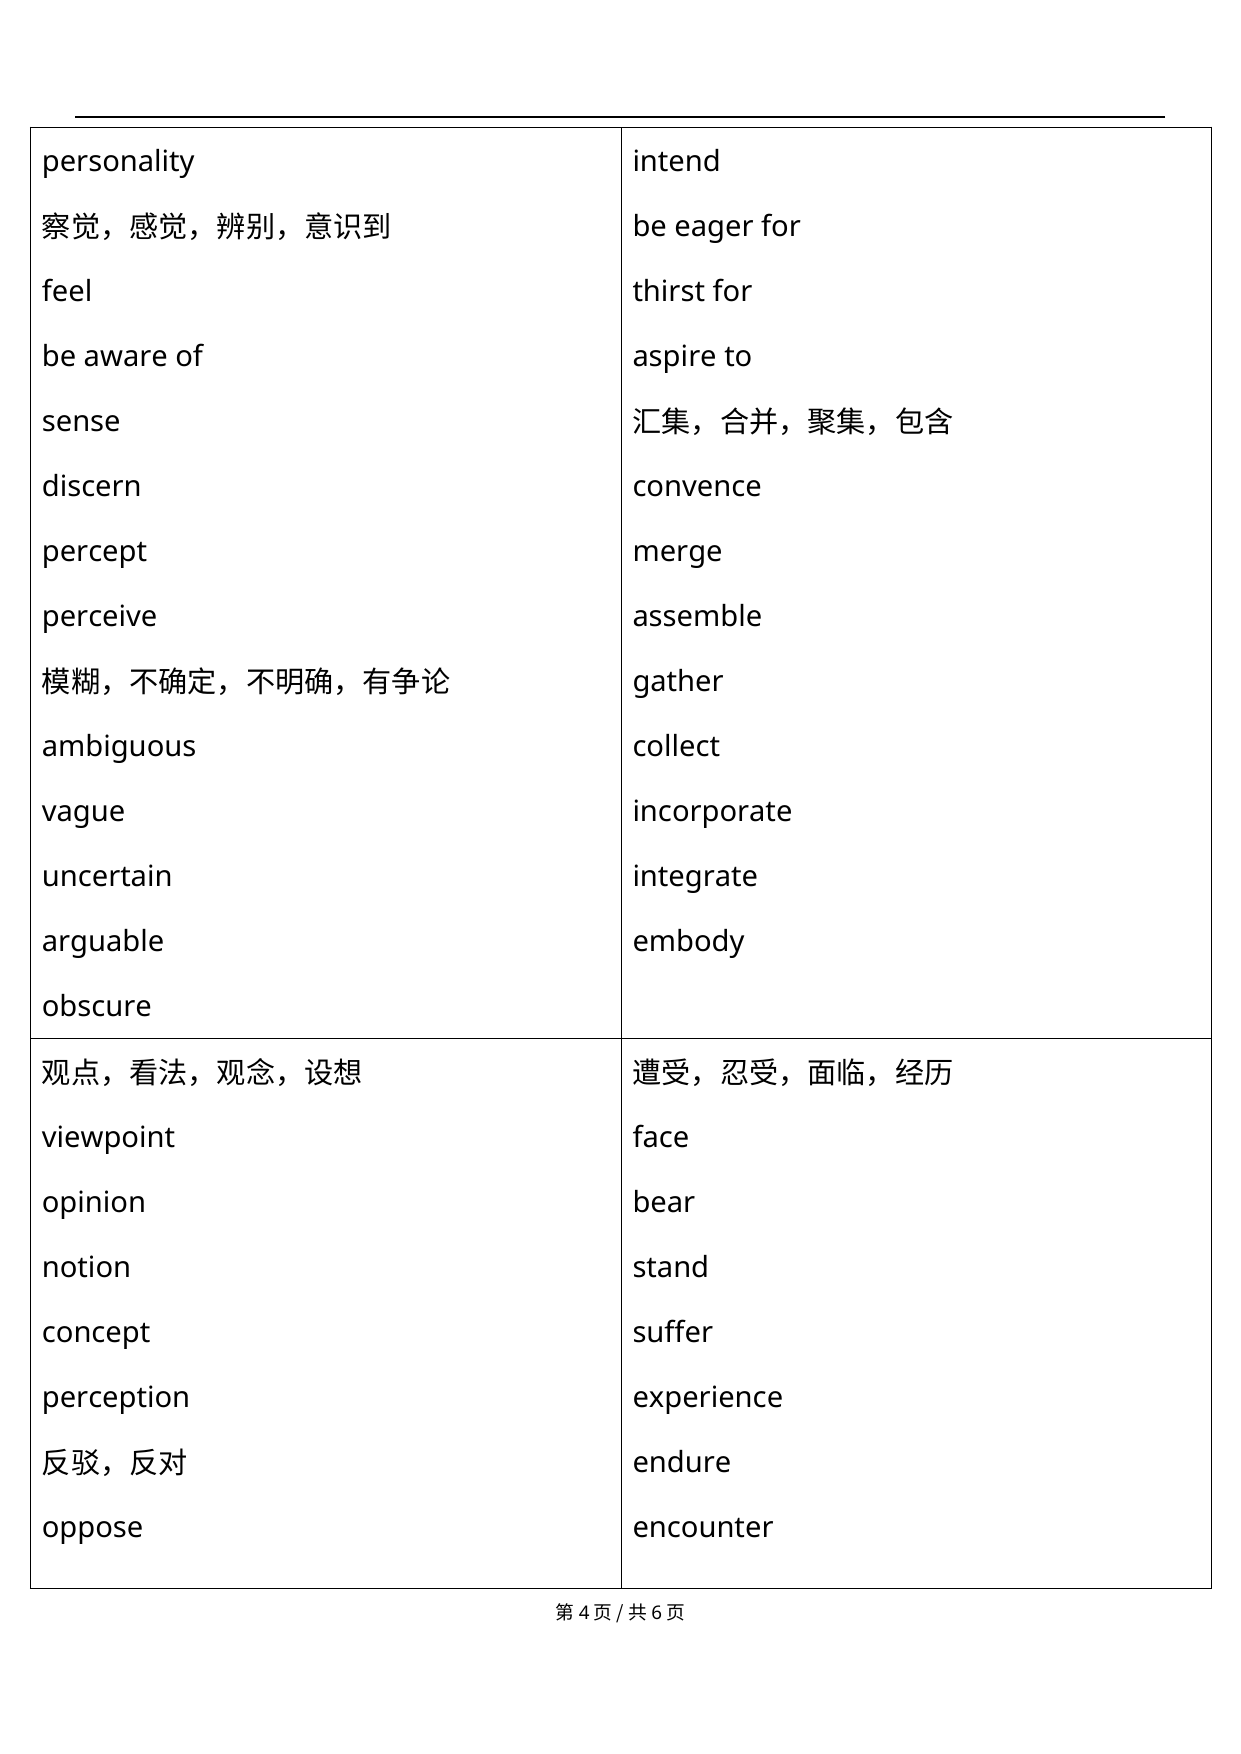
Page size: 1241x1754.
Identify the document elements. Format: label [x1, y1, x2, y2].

table_cell [31, 1039, 621, 1588]
table_header [622, 128, 1211, 1038]
table_cell [622, 1039, 1211, 1588]
table_header [31, 128, 621, 1038]
